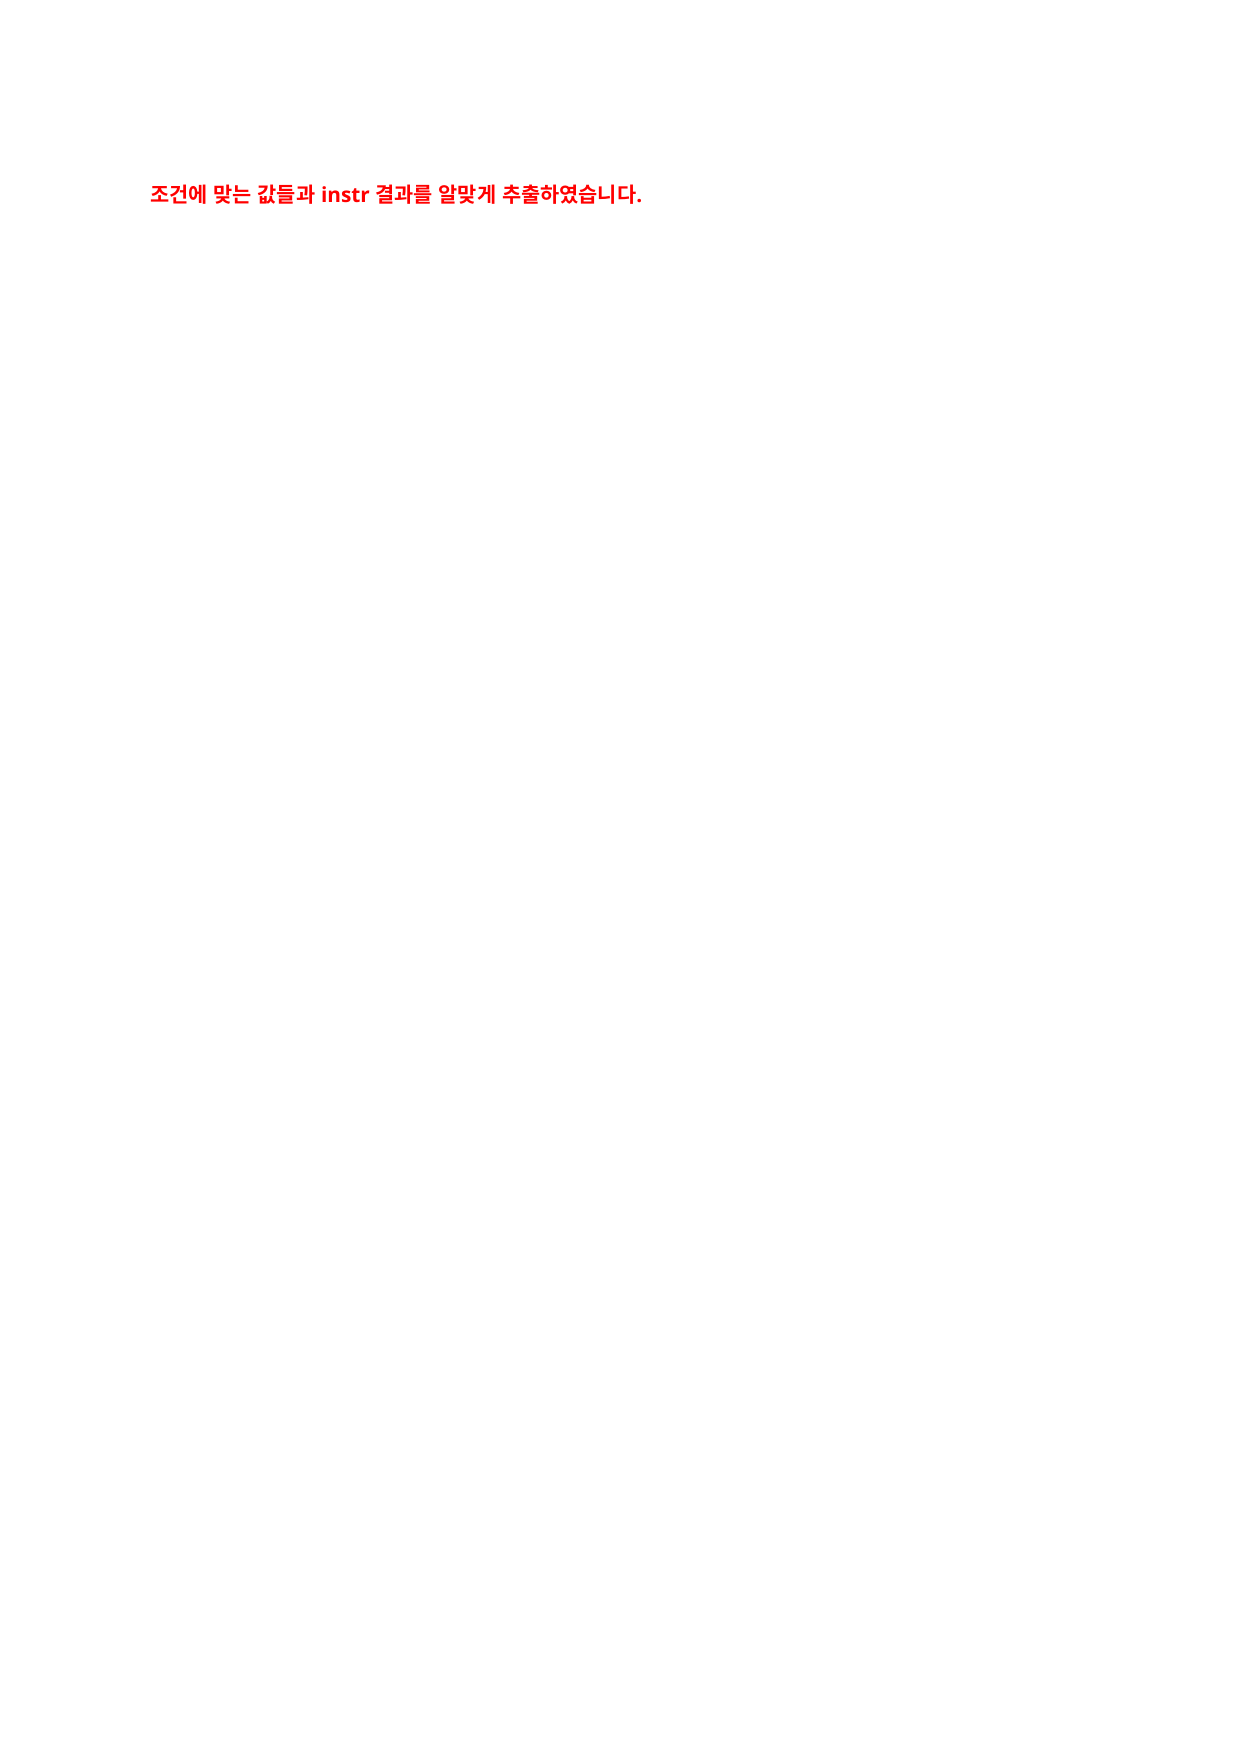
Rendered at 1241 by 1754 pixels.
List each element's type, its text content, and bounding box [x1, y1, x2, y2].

text 조건에 맞는 값들과 instr 결과를 알맞게 추출하였습니다. [150, 178, 1090, 209]
